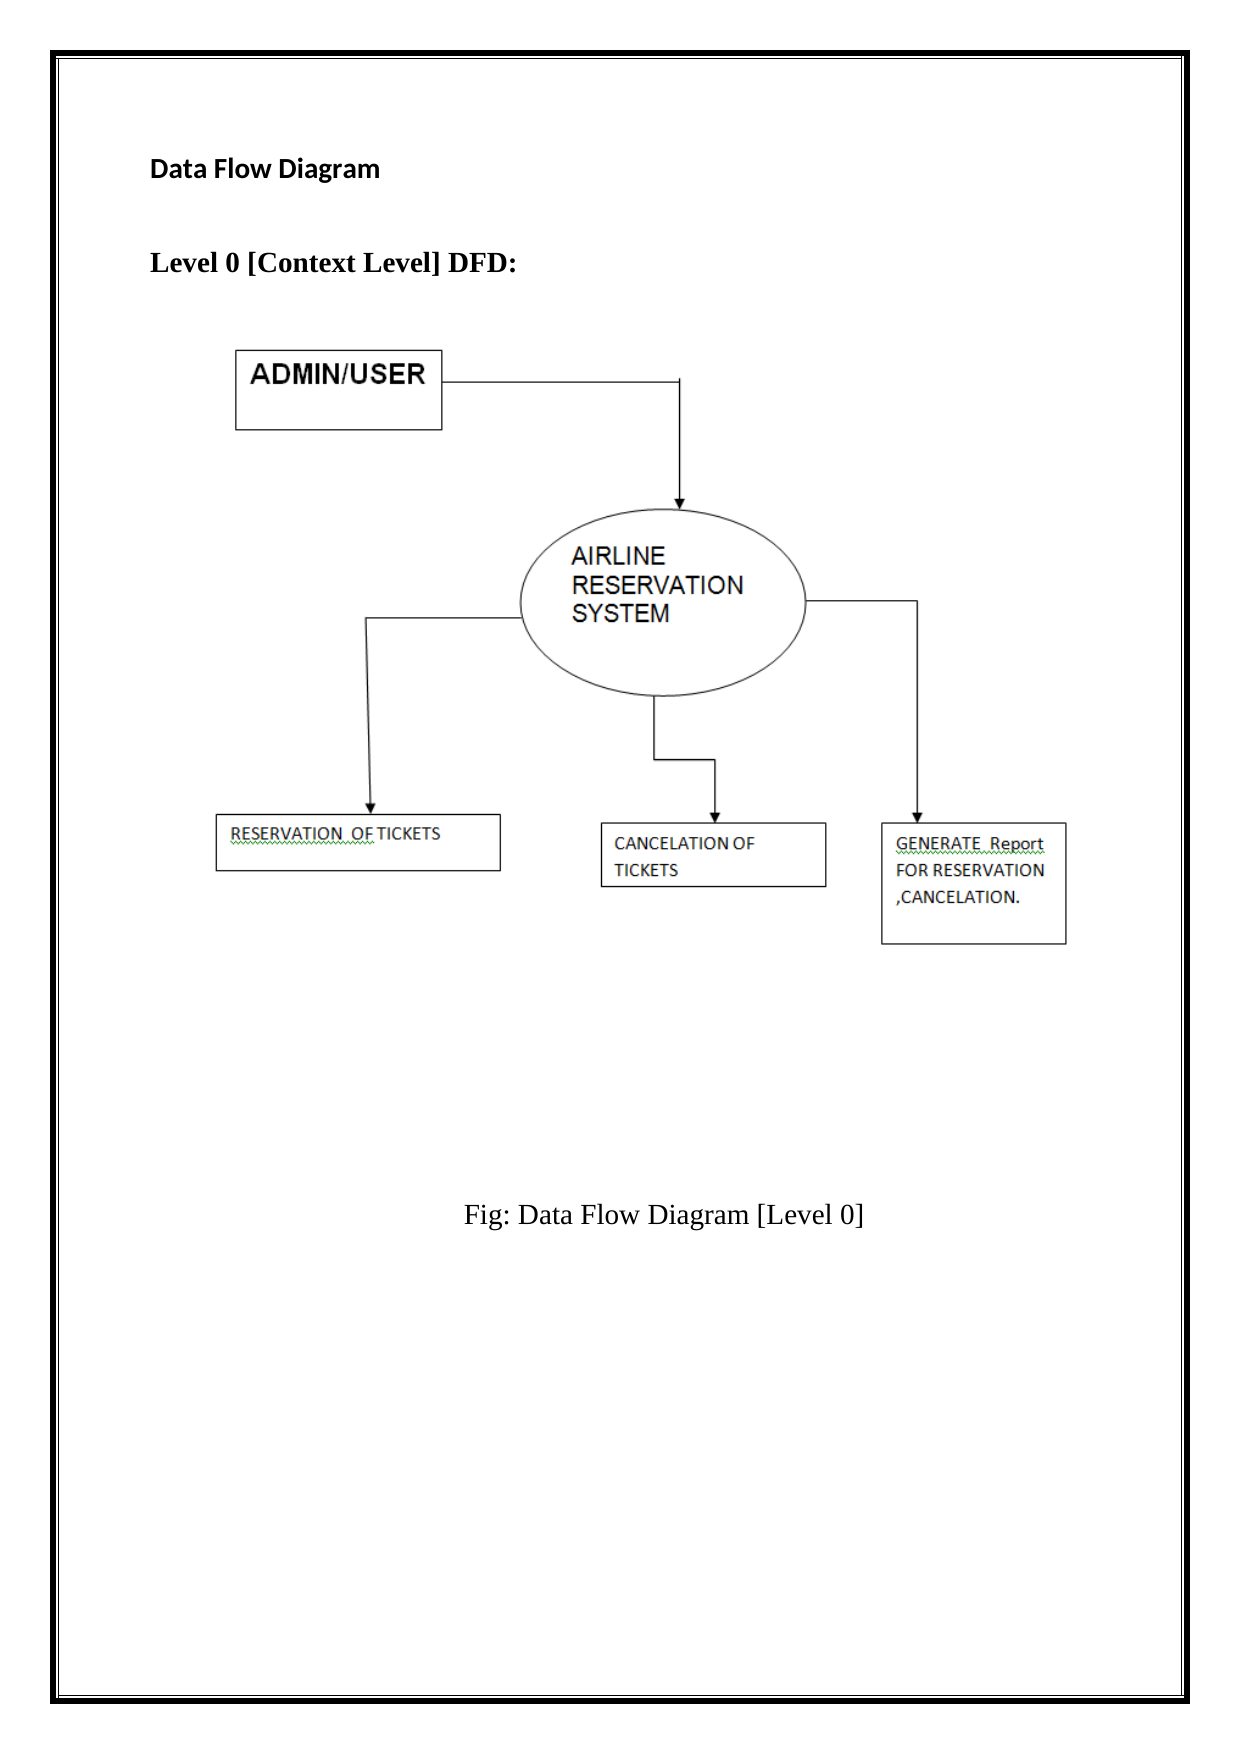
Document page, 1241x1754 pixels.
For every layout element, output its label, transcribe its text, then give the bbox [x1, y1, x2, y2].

text Fig: Data Flow Diagram [Level 0] [150, 1197, 1090, 1231]
text Level 0 [Context Level] DFD: [150, 245, 1090, 279]
text Data Flow Diagram [150, 150, 1090, 186]
picture [150, 346, 1091, 963]
